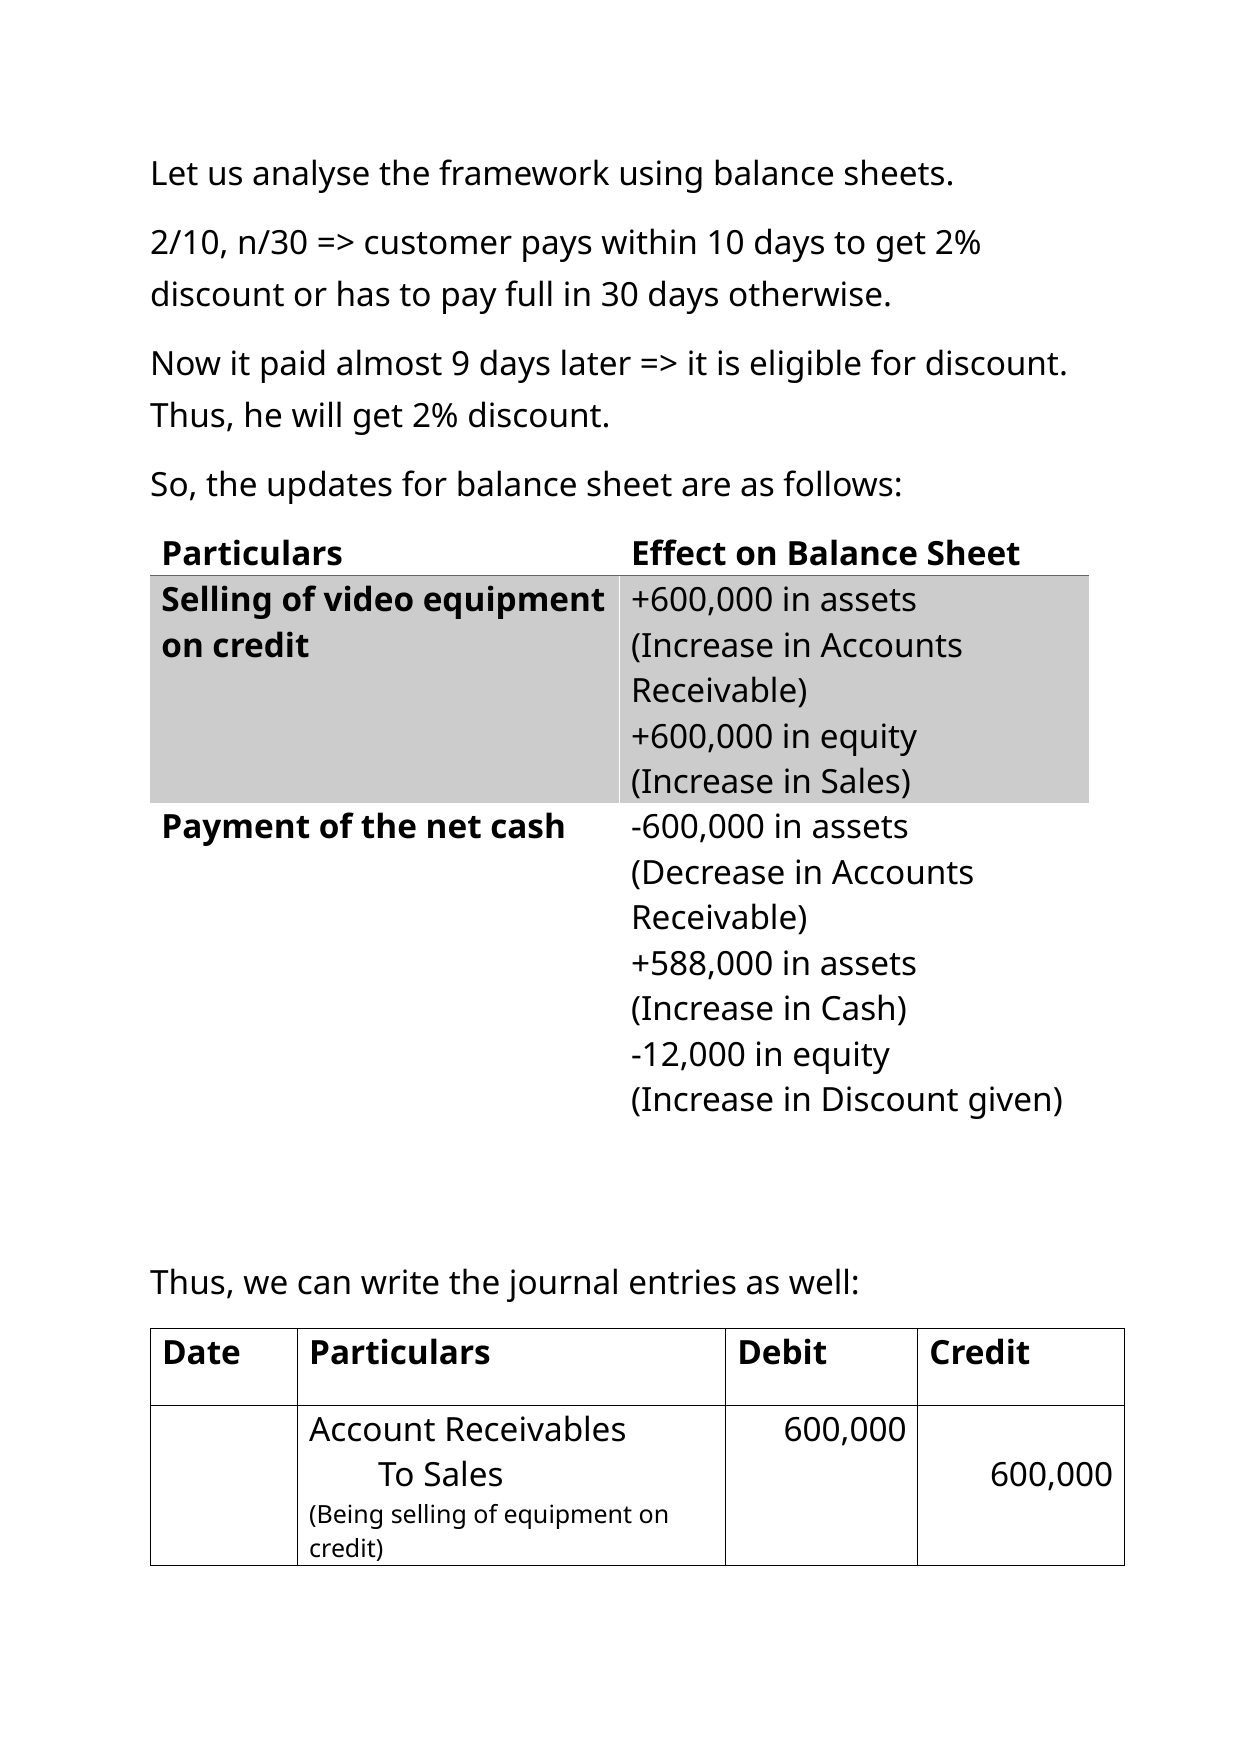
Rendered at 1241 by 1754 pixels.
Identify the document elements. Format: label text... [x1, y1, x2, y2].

table_header Particulars [150, 530, 619, 575]
table_header Credit [918, 1329, 1124, 1404]
table_cell Account Receivables To Sales (Being selling of equipment on credit) [298, 1406, 725, 1564]
table_cell Selling of video equipment on credit [150, 576, 619, 803]
table_cell -600,000 in assets (Decrease in Accounts Receivable) +588,000 in assets (Increase in Cash) -12,000 in equity (Increase in Discount given) [620, 803, 1089, 1121]
table_header Particulars [298, 1329, 725, 1404]
table_cell 600,000 [726, 1406, 917, 1564]
table_cell 600,000 [918, 1406, 1124, 1564]
table_header Effect on Balance Sheet [620, 530, 1089, 575]
text So, the updates for balance sheet are as follows: [150, 461, 1090, 506]
table_header Date [151, 1329, 297, 1404]
text Let us analyse the framework using balance sheets. [150, 150, 1090, 195]
table_header Debit [726, 1329, 917, 1404]
text Thus, we can write the journal entries as well: [150, 1259, 1090, 1304]
table_cell +600,000 in assets (Increase in Accounts Receivable) +600,000 in equity (Increase in Sales) [620, 576, 1089, 803]
table_cell [151, 1406, 297, 1564]
text Now it paid almost 9 days later => it is eligible for discount. Thus, he will get 2% discount. [150, 340, 1090, 437]
table_cell Payment of the net cash [150, 803, 619, 1121]
text 2/10, n/30 => customer pays within 10 days to get 2% discount or has to pay full in 30 days otherwise. [150, 219, 1090, 316]
